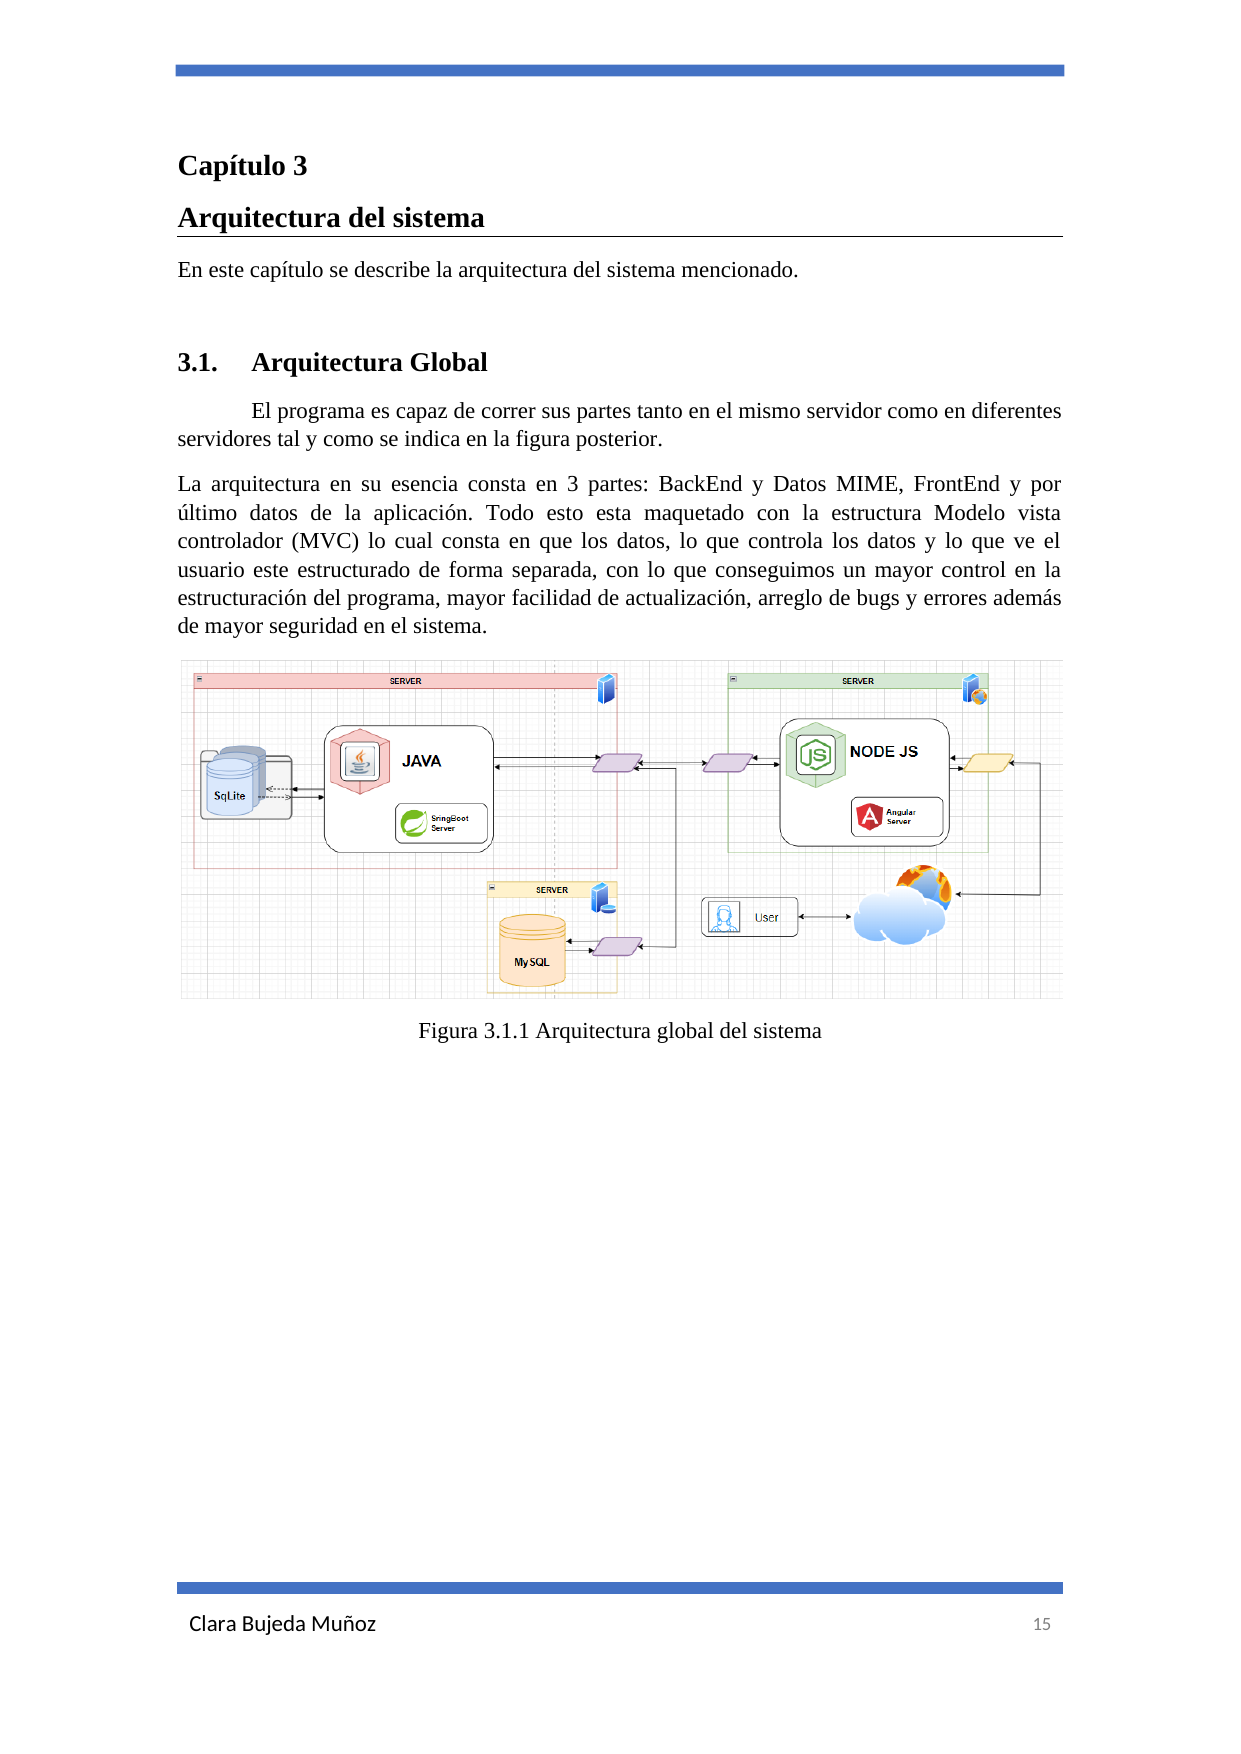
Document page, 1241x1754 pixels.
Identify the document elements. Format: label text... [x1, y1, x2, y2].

text En este capítulo se describe la arquitectura del sistema mencionado. [177, 256, 1063, 283]
text 3.1. Arquitectura Global [177, 347, 1063, 378]
picture [177, 657, 1063, 999]
text La arquitectura en su esencia consta en 3 partes: BackEnd y Datos MIME, FrontEnd y por último datos de la aplicación. Todo esto esta maquetado con la estructura Modelo vista controlador (MVC) lo cual consta en que los datos, lo que controla los datos y lo que ve el usuario este estructurado de forma separada, con lo que conseguimos un mayor control en la estructuración del programa, mayor facilidad de actualización, arreglo de bugs y errores además de mayor seguridad en el sistema. [177, 470, 1063, 639]
text Arquitectura del sistema [177, 200, 1063, 236]
text El programa es capaz de correr sus partes tanto en el mismo servidor como en diferentes servidores tal y como se indica en la figura posterior. [177, 397, 1063, 452]
text Figura 3.1.1 Arquitectura global del sistema [177, 1017, 1063, 1044]
text Capítulo 3 [177, 148, 1063, 181]
